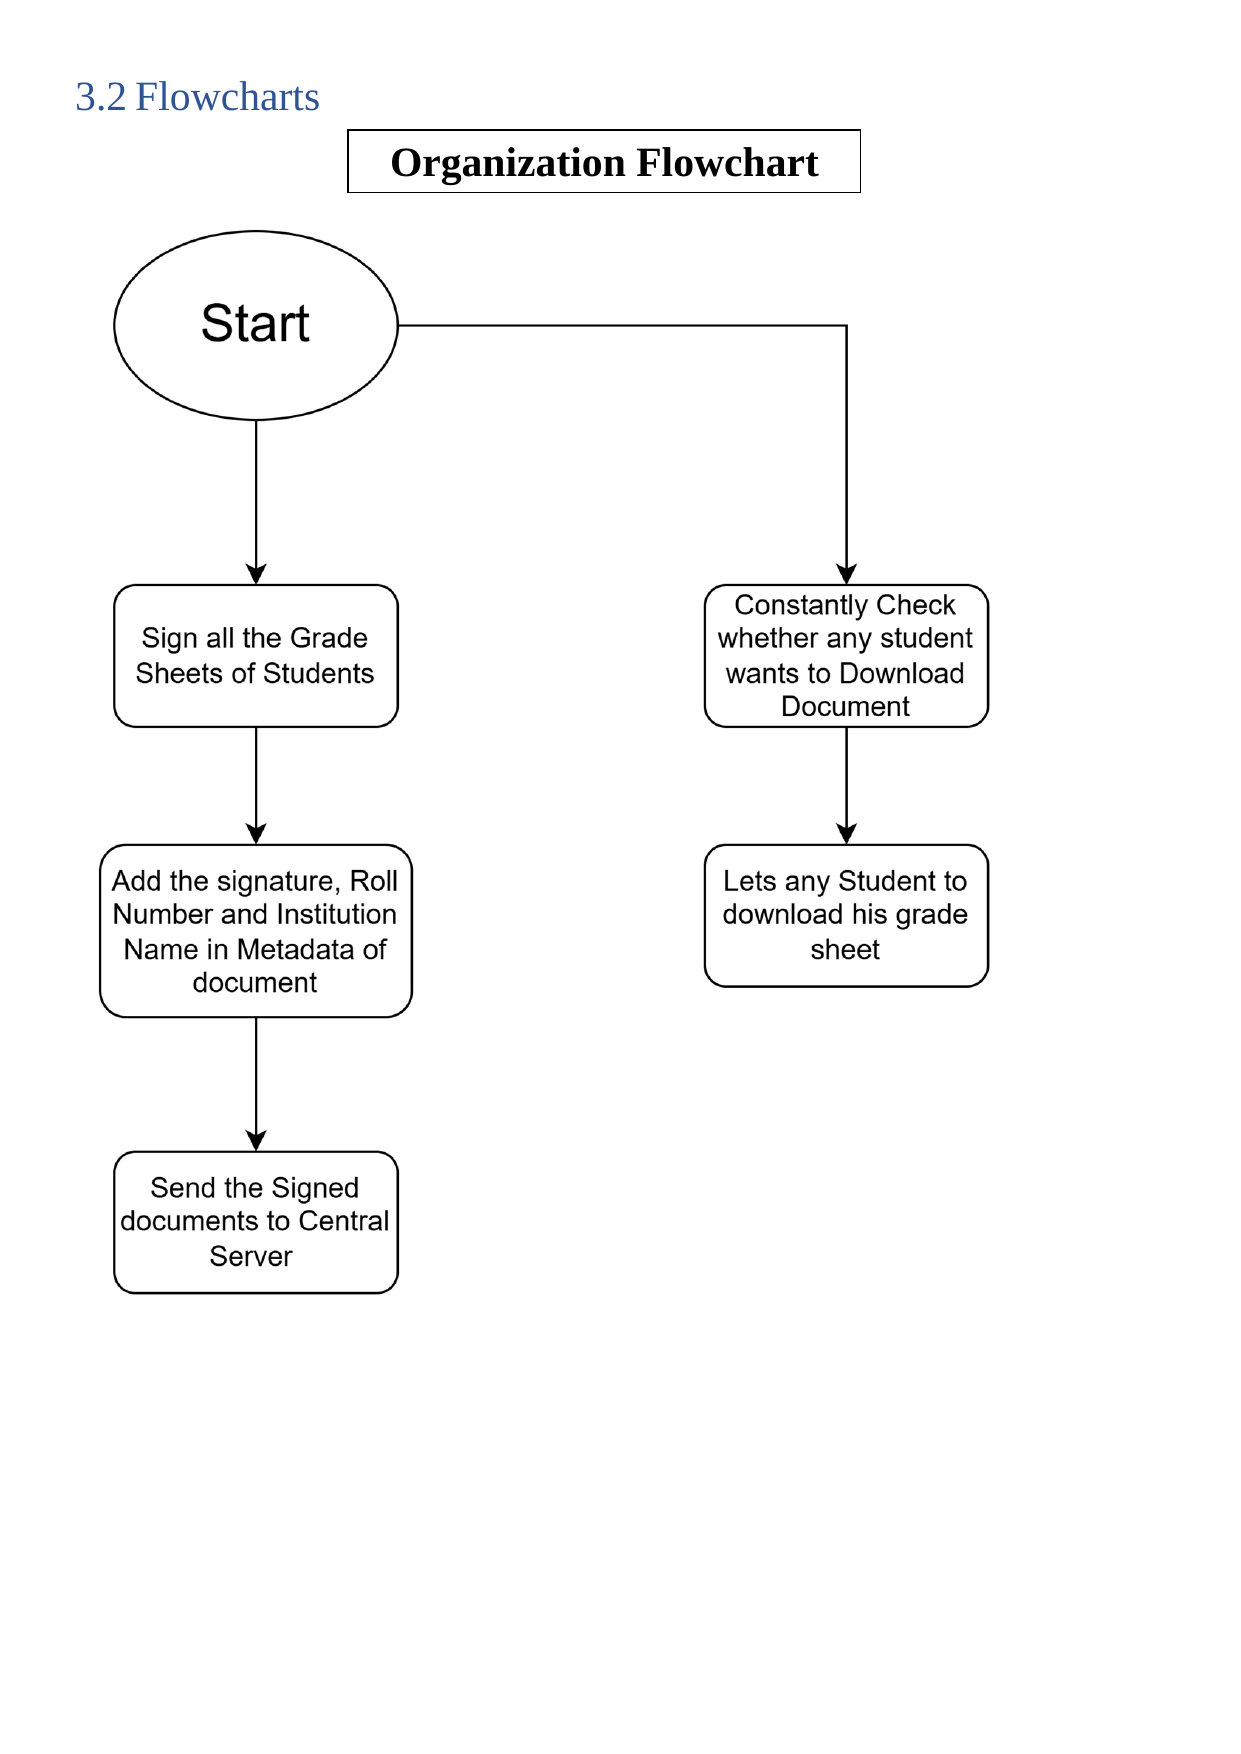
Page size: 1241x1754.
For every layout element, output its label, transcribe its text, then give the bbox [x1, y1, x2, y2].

subtitle Flowcharts [75, 72, 1165, 120]
picture [75, 206, 1015, 1320]
